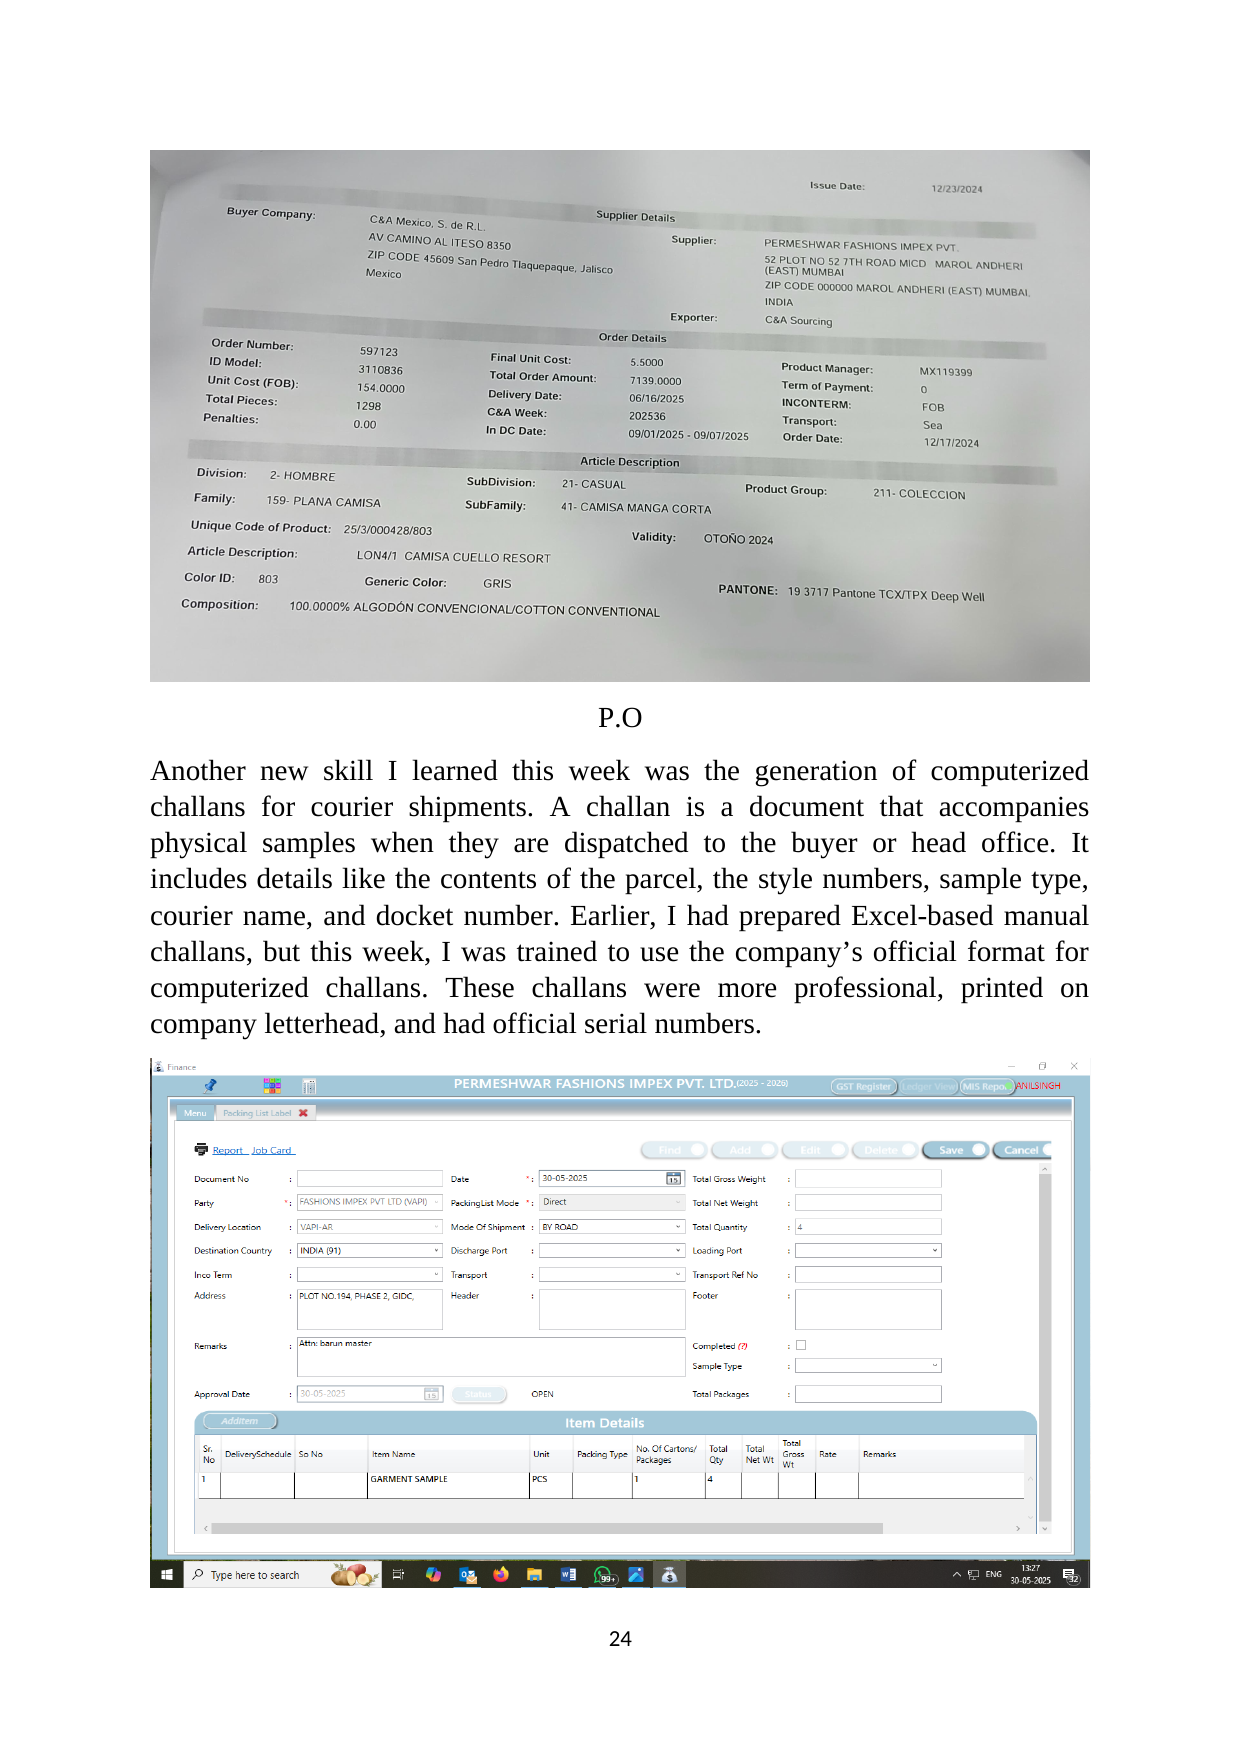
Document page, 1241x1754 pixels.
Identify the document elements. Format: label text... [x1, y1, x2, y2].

text Another new skill I learned this week was the generation of computerized challans for courier shipments. A challan is a document that accompanies physical samples when they are dispatched to the buyer or head office. It includes details like the contents of the parcel, the style numbers, sample type, courier name, and docket number. Earlier, I had prepared Excel-based manual challans, but this week, I was trained to use the company’s official format for computerized challans. These challans were more professional, printed on company letterhead, and had official serial numbers. [150, 753, 1090, 1040]
text P.O [150, 700, 1090, 734]
picture [150, 1058, 1091, 1588]
picture [150, 150, 1090, 682]
